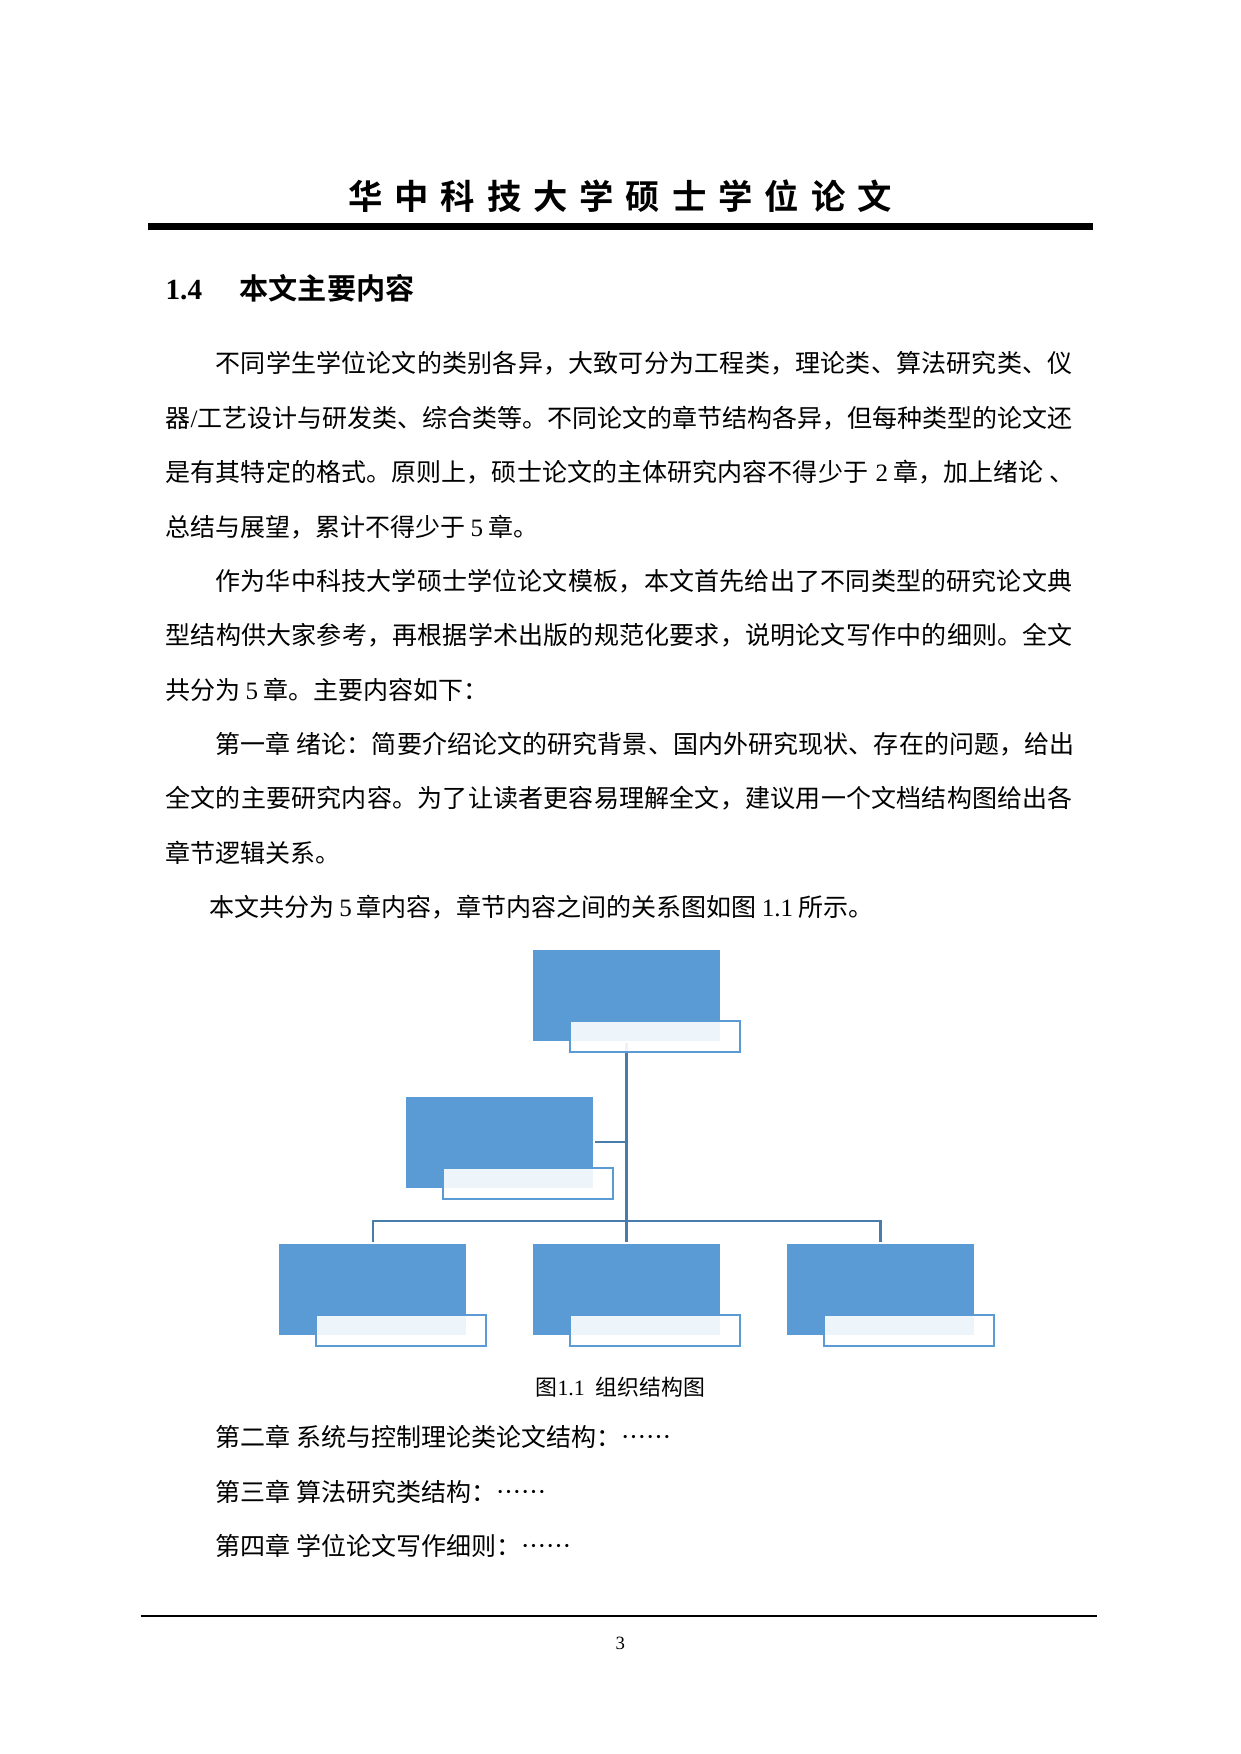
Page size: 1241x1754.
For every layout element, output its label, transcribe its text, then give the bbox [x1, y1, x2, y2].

text 本文共分为5章内容，章节内容之间的关系图如图1.1所示。 [165, 888, 1075, 924]
text 第一章 绪论：简要介绍论文的研究背景、国内外研究现状、存在的问题，给出全文的主要研究内容。为了让读者更容易理解全文，建议用一个文档结构图给出各章节逻辑关系。 [165, 724, 1075, 869]
text 作为华中科技大学硕士学位论文模板，本文首先给出了不同类型的研究论文典型结构供大家参考，再根据学术出版的规范化要求，说明论文写作中的细则。全文共分为5章。主要内容如下： [165, 561, 1075, 706]
text 第四章 学位论文写作细则：…… [165, 1527, 1075, 1563]
text 不同学生学位论文的类别各异，大致可分为工程类，理论类、算法研究类、仪器/工艺设计与研发类、综合类等。不同论文的章节结构各异，但每种类型的论文还是有其特定的格式。原则上，硕士论文的主体研究内容不得少于2章，加上绪论 、总结与展望，累计不得少于5章。 [165, 344, 1075, 543]
text 第三章 算法研究类结构：…… [165, 1472, 1075, 1508]
subtitle 本文主要内容 [165, 266, 1075, 308]
text 图1.1 组织结构图 [165, 1370, 1075, 1402]
text 第二章 系统与控制理论类论文结构：…… [165, 1418, 1075, 1454]
